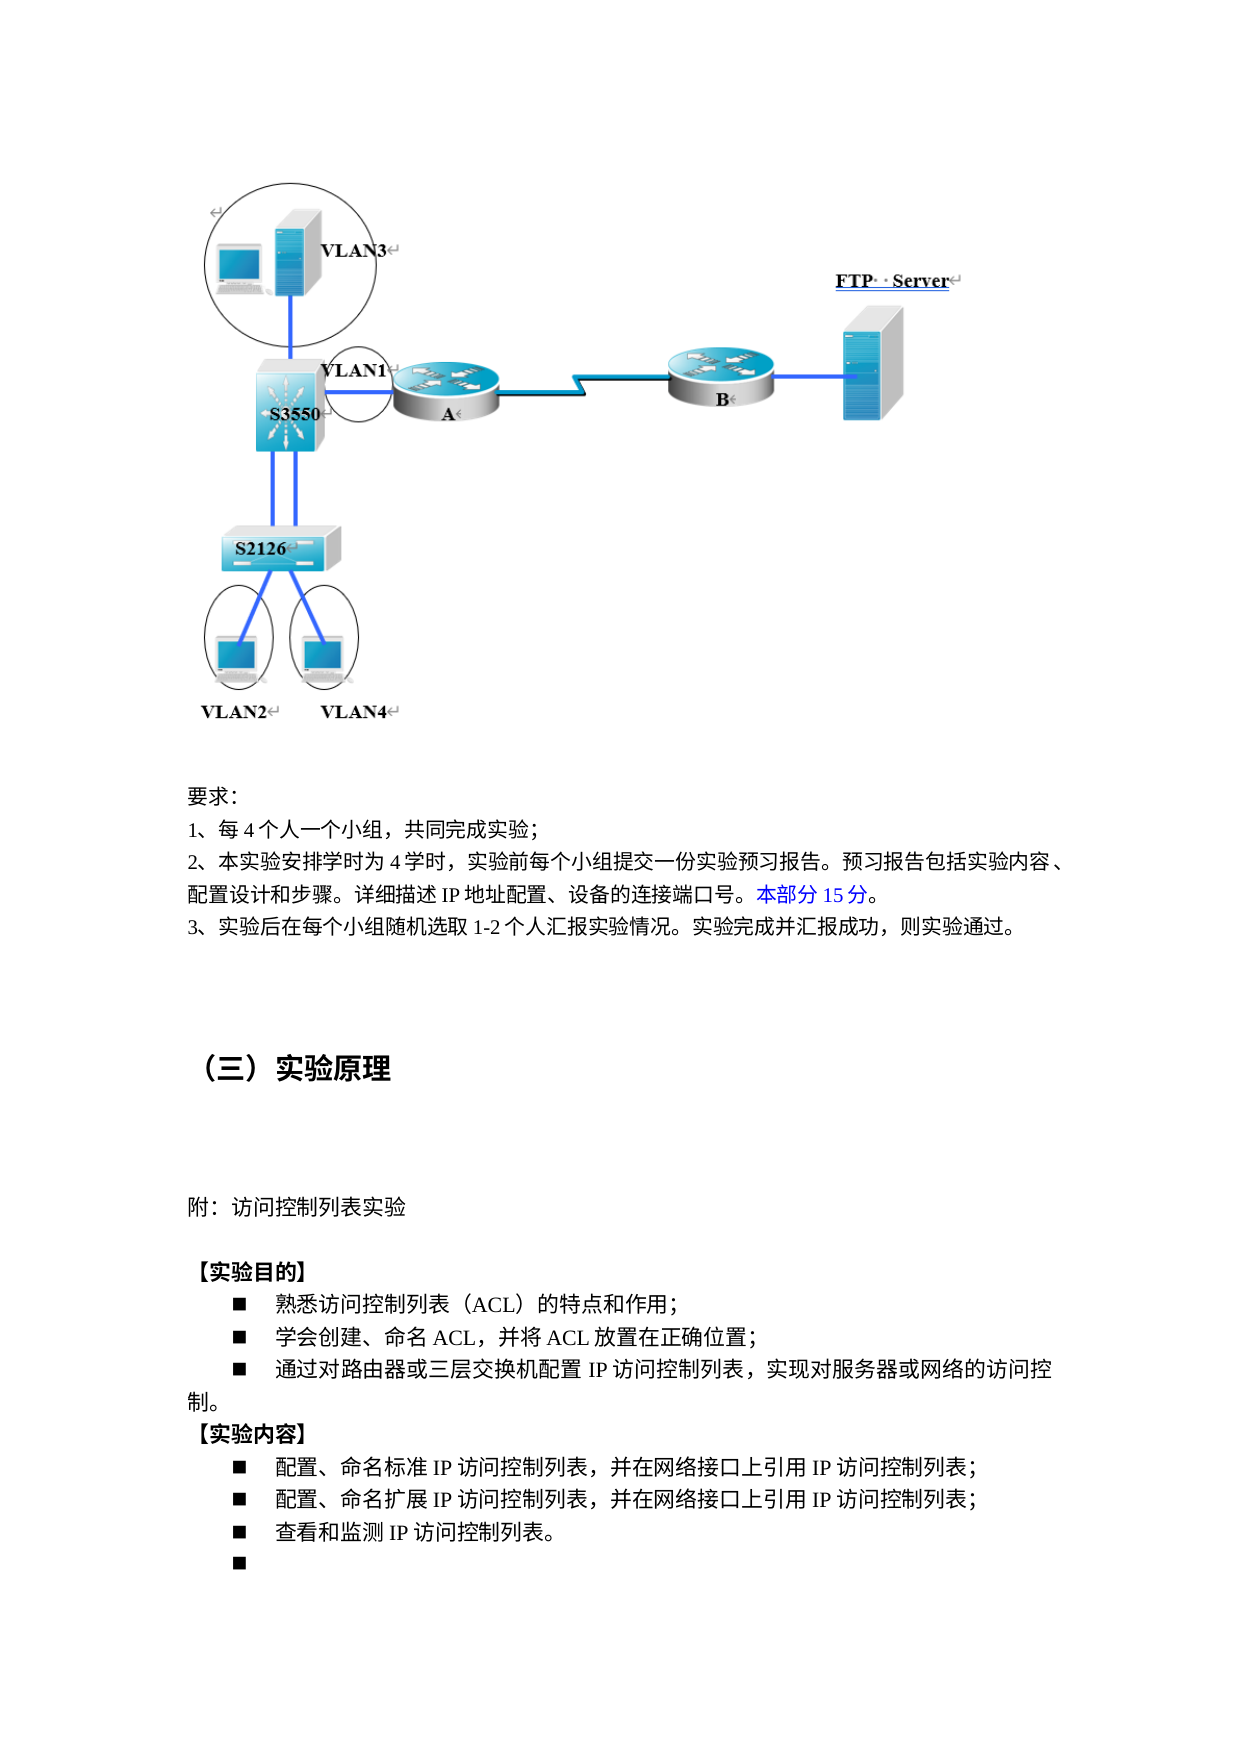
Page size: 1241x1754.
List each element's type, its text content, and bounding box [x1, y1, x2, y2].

text 要求： [187, 779, 1053, 812]
list 学会创建、命名ACL，并将ACL放置在正确位置； [187, 1319, 1053, 1352]
subtitle 实验原理 [187, 1034, 1053, 1099]
text 3、实验后在每个小组随机选取1-2个人汇报实验情况。实验完成并汇报成功，则实验通过。 [187, 909, 1053, 942]
list 查看和监测 IP 访问控制列表。 [231, 1514, 1053, 1547]
list 附：访问控制列表实验 [187, 1189, 1053, 1222]
list 配置、命名扩展 IP 访问控制列表，并在网络接口上引用 IP 访问控制列表； [231, 1482, 1053, 1514]
list 熟悉访问控制列表（ACL）的特点和作用； [187, 1287, 1053, 1319]
list 通过对路由器或三层交换机配置 IP 访问控制列表，实现对服务器或网络的访问控制。 [187, 1352, 1053, 1417]
list 配置、命名标准 IP 访问控制列表，并在网络接口上引用 IP 访问控制列表； [231, 1449, 1053, 1482]
text 【实验目的】 [187, 1254, 1053, 1287]
text 【实验内容】 [187, 1417, 1053, 1449]
picture [187, 162, 1045, 739]
text 2、本实验安排学时为4学时，实验前每个小组提交一份实验预习报告。预习报告包括实验内容、配置设计和步骤。详细描述IP地址配置、设备的连接端口号。本部分15分。 [187, 844, 1053, 909]
text 1、每4个人一个小组，共同完成实验； [187, 812, 1053, 844]
